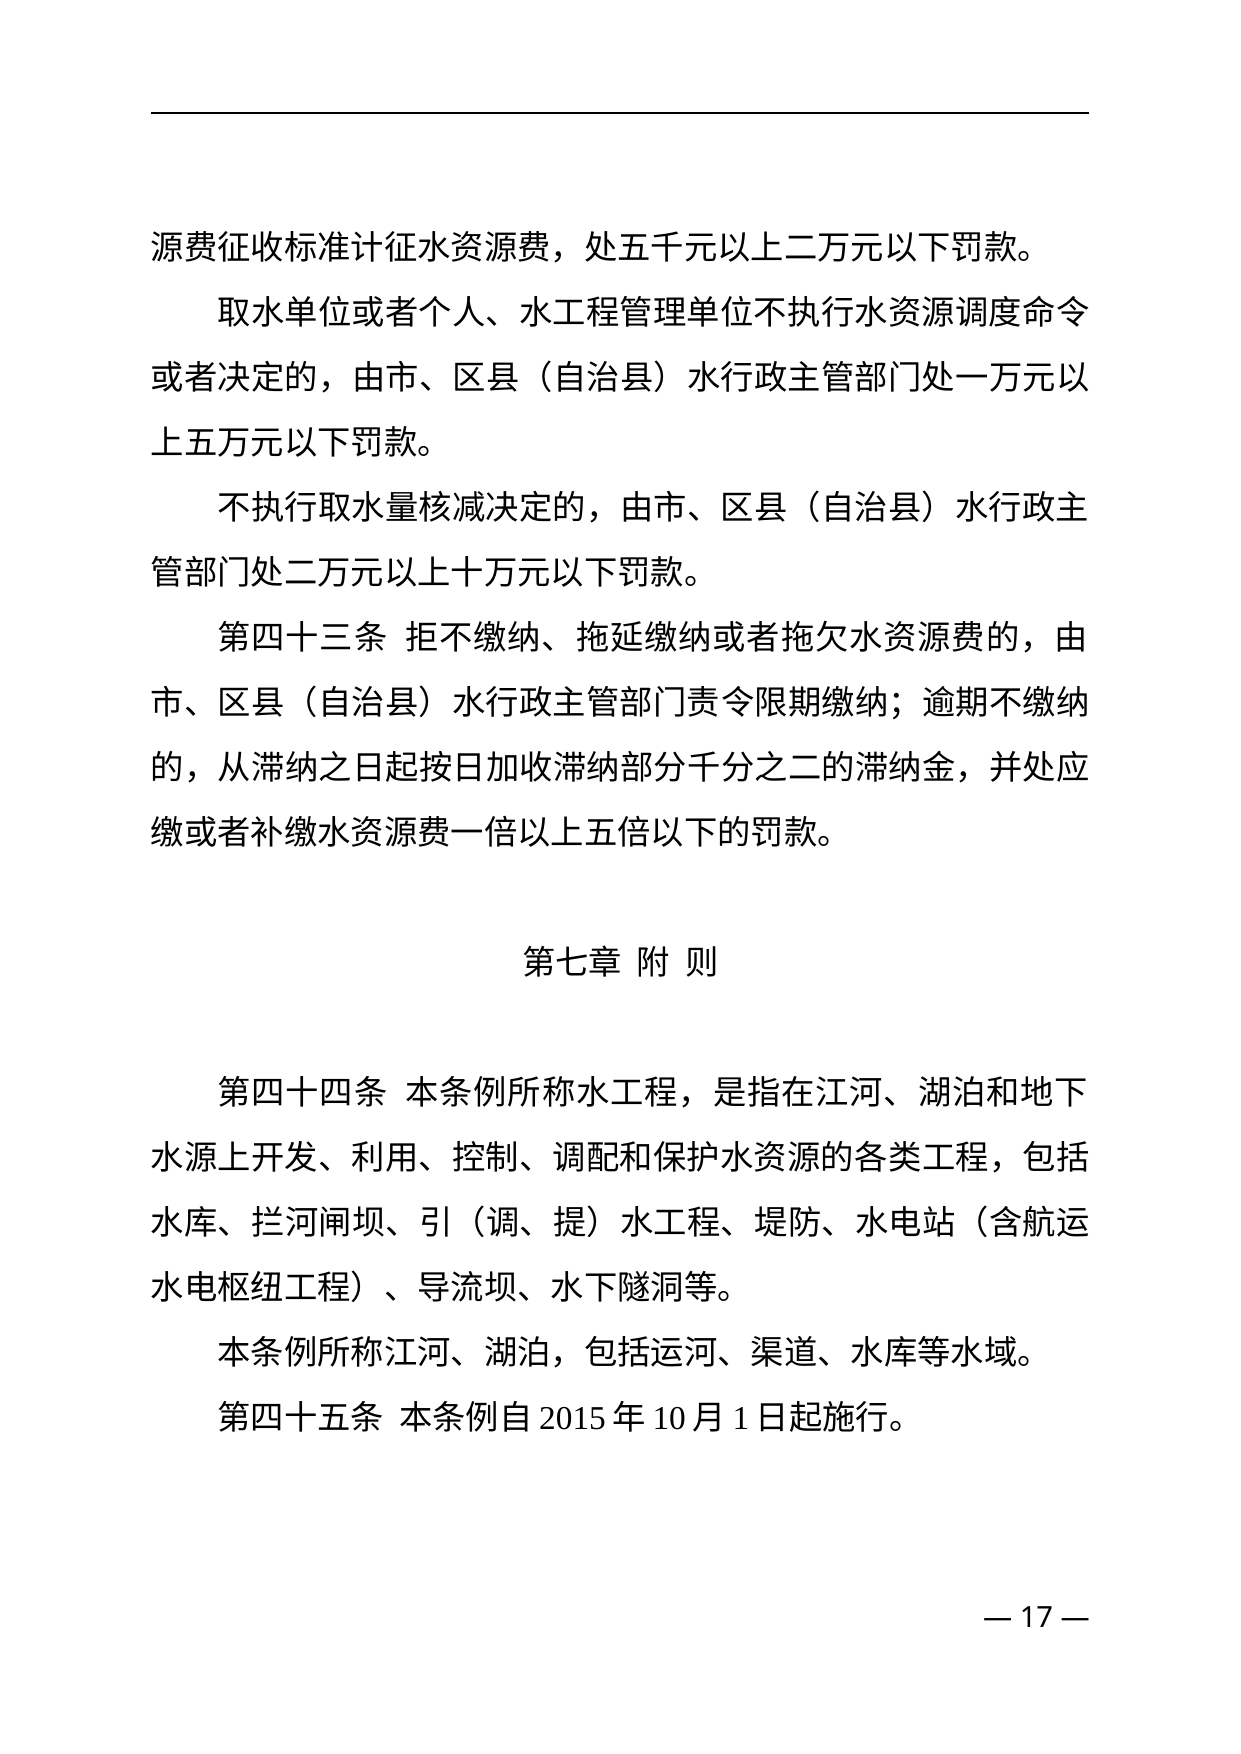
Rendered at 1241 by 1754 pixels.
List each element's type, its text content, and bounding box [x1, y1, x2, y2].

text 本条例所称江河、湖泊，包括运河、渠道、水库等水域。 [151, 1317, 1089, 1382]
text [151, 212, 1089, 277]
text 第四十四条 本条例所称水工程，是指在江河、湖泊和地下水源上开发、利用、控制、调配和保护水资源的各类工程，包括水库、拦河闸坝、引（调、提）水工程、堤防、水电站（含航运水电枢纽工程）、导流坝、水下隧洞等。 [151, 1057, 1089, 1317]
text 第四十五条 本条例自2015年10月1日起施行。 [151, 1382, 1089, 1447]
text 不执行取水量核减决定的，由市、区县（自治县）水行政主管部门处二万元以上十万元以下罚款。 [151, 472, 1089, 602]
text 第四十三条 拒不缴纳、拖延缴纳或者拖欠水资源费的，由市、区县（自治县）水行政主管部门责令限期缴纳；逾期不缴纳的，从滞纳之日起按日加收滞纳部分千分之二的滞纳金，并处应缴或者补缴水资源费一倍以上五倍以下的罚款。 [151, 602, 1089, 862]
text 取水单位或者个人、水工程管理单位不执行水资源调度命令或者决定的，由市、区县（自治县）水行政主管部门处一万元以上五万元以下罚款。 [151, 277, 1089, 472]
text 第七章 附 则 [151, 927, 1089, 992]
